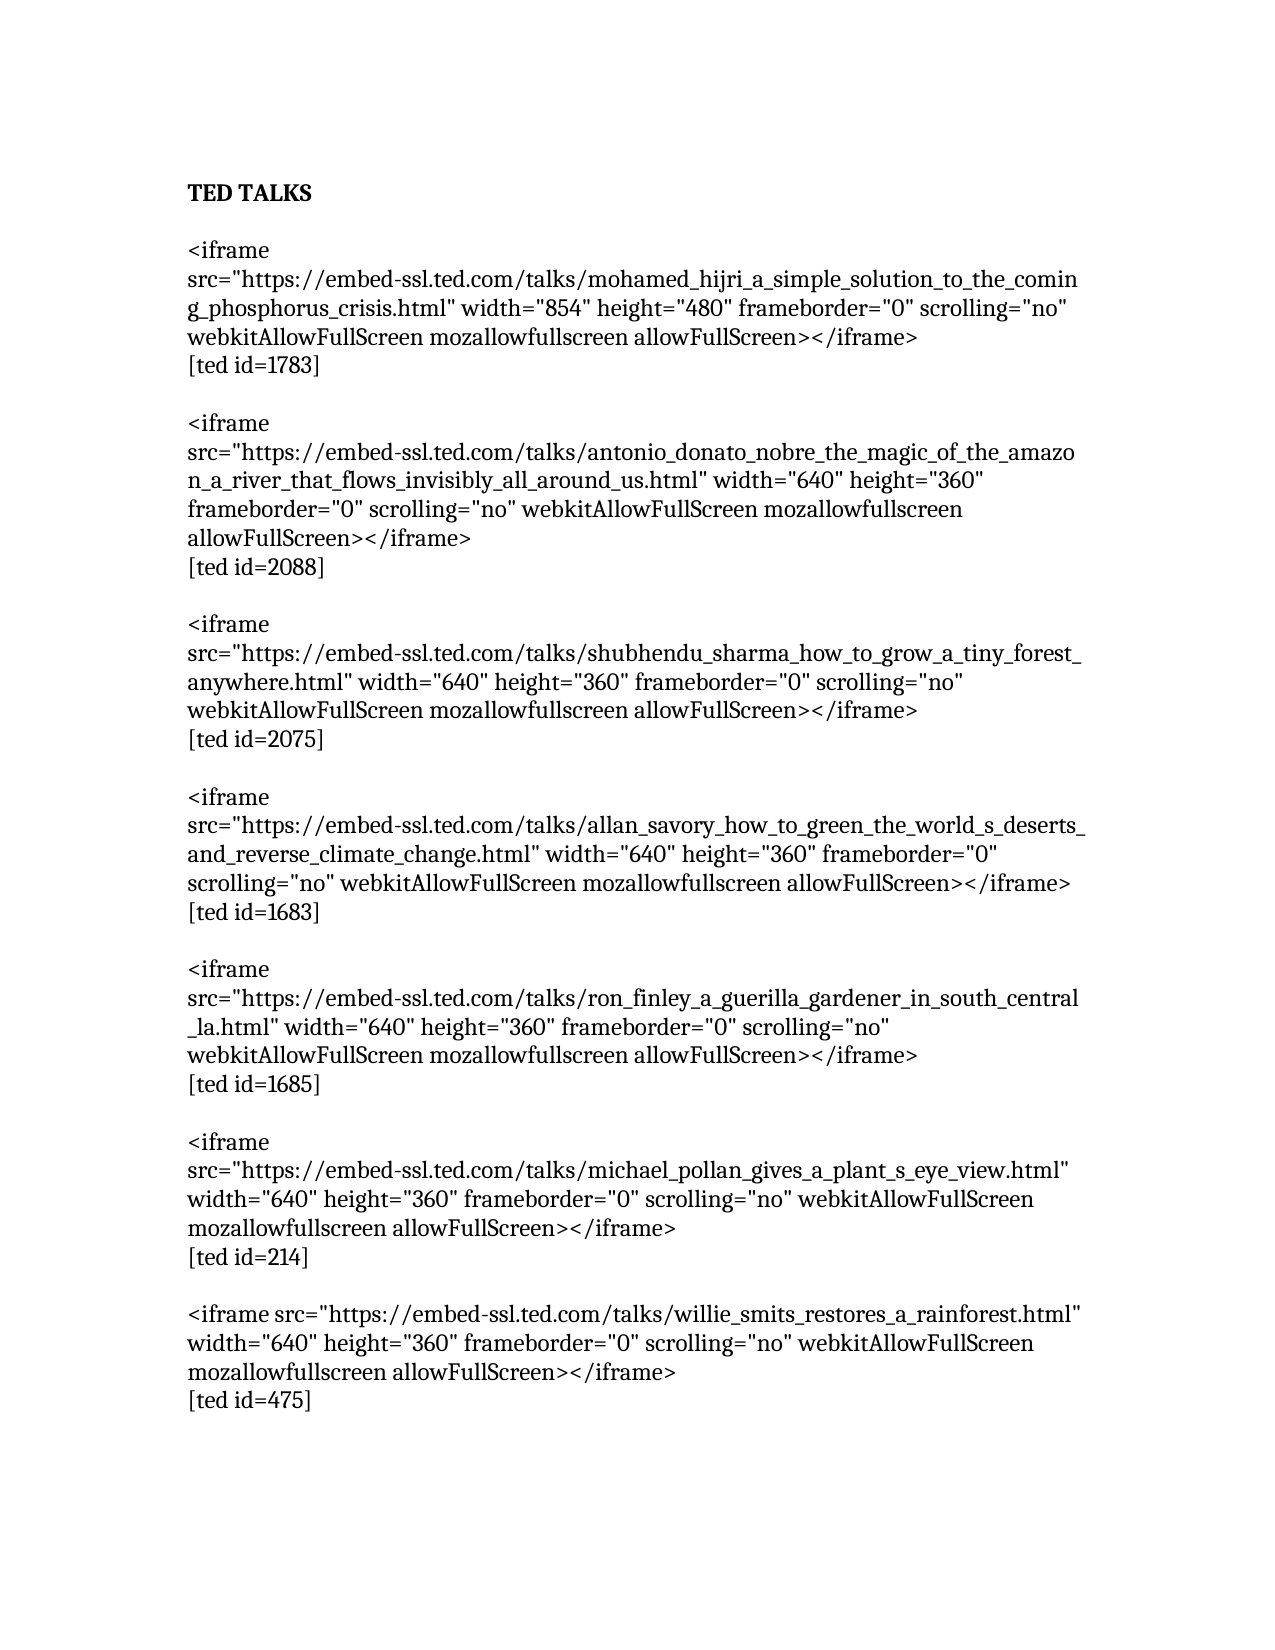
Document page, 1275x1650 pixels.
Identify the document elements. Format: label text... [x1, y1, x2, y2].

text [ted id=2075] [187, 725, 1087, 754]
text <iframe src="https://embed-ssl.ted.com/talks/michael_pollan_gives_a_plant_s_eye_view.html" width="640" height="360" frameborder="0" scrolling="no" webkitAllowFullScreen mozallowfullscreen allowFullScreen></iframe> [187, 1127, 1087, 1242]
text [ted id=1683] [187, 897, 1087, 926]
text <iframe src="https://embed-ssl.ted.com/talks/ron_finley_a_guerilla_gardener_in_south_central_la.html" width="640" height="360" frameborder="0" scrolling="no" webkitAllowFullScreen mozallowfullscreen allowFullScreen></iframe> [187, 955, 1087, 1070]
text <iframe src="https://embed-ssl.ted.com/talks/willie_smits_restores_a_rainforest.html" width="640" height="360" frameborder="0" scrolling="no" webkitAllowFullScreen mozallowfullscreen allowFullScreen></iframe> [187, 1300, 1087, 1386]
text [ted id=2088] [187, 552, 1087, 581]
text [ted id=475] [187, 1386, 1087, 1415]
text <iframe src="https://embed-ssl.ted.com/talks/antonio_donato_nobre_the_magic_of_the_amazon_a_river_that_flows_invisibly_all_around_us.html" width="640" height="360" frameborder="0" scrolling="no" webkitAllowFullScreen mozallowfullscreen allowFullScreen></iframe> [187, 409, 1087, 552]
text <iframe src="https://embed-ssl.ted.com/talks/mohamed_hijri_a_simple_solution_to_the_coming_phosphorus_crisis.html" width="854" height="480" frameborder="0" scrolling="no" webkitAllowFullScreen mozallowfullscreen allowFullScreen></iframe> [187, 236, 1087, 351]
text <iframe src="https://embed-ssl.ted.com/talks/shubhendu_sharma_how_to_grow_a_tiny_forest_anywhere.html" width="640" height="360" frameborder="0" scrolling="no" webkitAllowFullScreen mozallowfullscreen allowFullScreen></iframe> [187, 610, 1087, 725]
text [ted id=1685] [187, 1070, 1087, 1099]
text <iframe src="https://embed-ssl.ted.com/talks/allan_savory_how_to_green_the_world_s_deserts_and_reverse_climate_change.html" width="640" height="360" frameborder="0" scrolling="no" webkitAllowFullScreen mozallowfullscreen allowFullScreen></iframe> [187, 782, 1087, 897]
text [ted id=1783] [187, 351, 1087, 380]
text TED TALKS [187, 179, 1087, 207]
text [ted id=214] [187, 1242, 1087, 1271]
